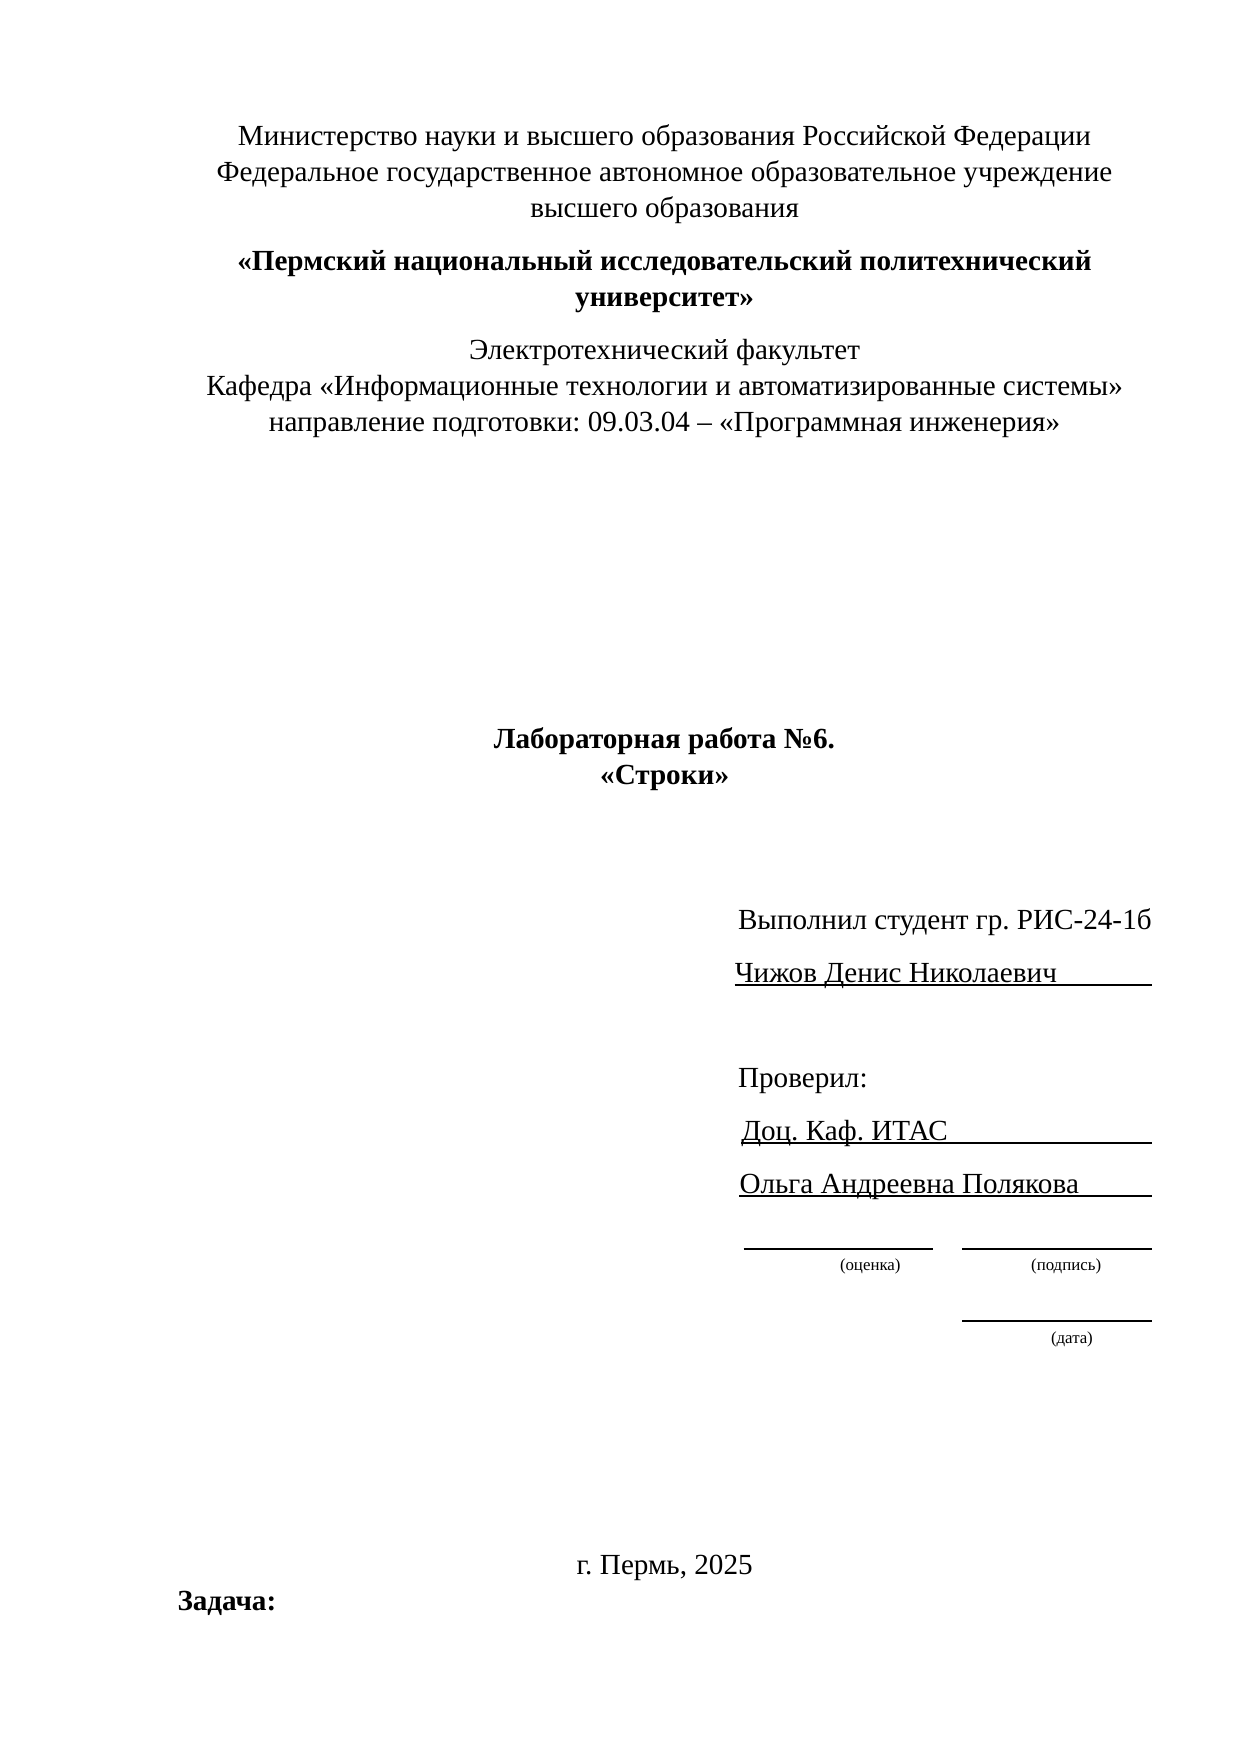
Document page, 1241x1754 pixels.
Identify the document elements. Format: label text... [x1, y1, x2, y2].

text Ольга Андреевна Полякова [177, 1166, 1152, 1200]
text Задача: [177, 1583, 1152, 1617]
text Выполнил студент гр. РИС-24-1б [177, 902, 1152, 936]
text Проверил: [177, 1061, 1152, 1094]
text г. Пермь, 2025 [177, 1547, 1152, 1580]
text Кафедра «Информационные технологии и автоматизированные системы» направление подготовки: 09.03.04 – «Программная инженерия» [177, 368, 1152, 438]
text Электротехнический факультет [177, 332, 1152, 366]
text (оценка) (подпись) [177, 1255, 1152, 1289]
text Министерство науки и высшего образования Российской Федерации Федеральное государственное автономное образовательное учреждение высшего образования [177, 118, 1152, 224]
text Доц. Каф. ИТАС [177, 1113, 1152, 1147]
text Лабораторная работа №6. [177, 721, 1152, 755]
text «Строки» [177, 757, 1152, 791]
text Чижов Денис Николаевич [177, 955, 1152, 988]
text (дата) [177, 1327, 1152, 1361]
text «Пермский национальный исследовательский политехнический университет» [177, 243, 1152, 313]
